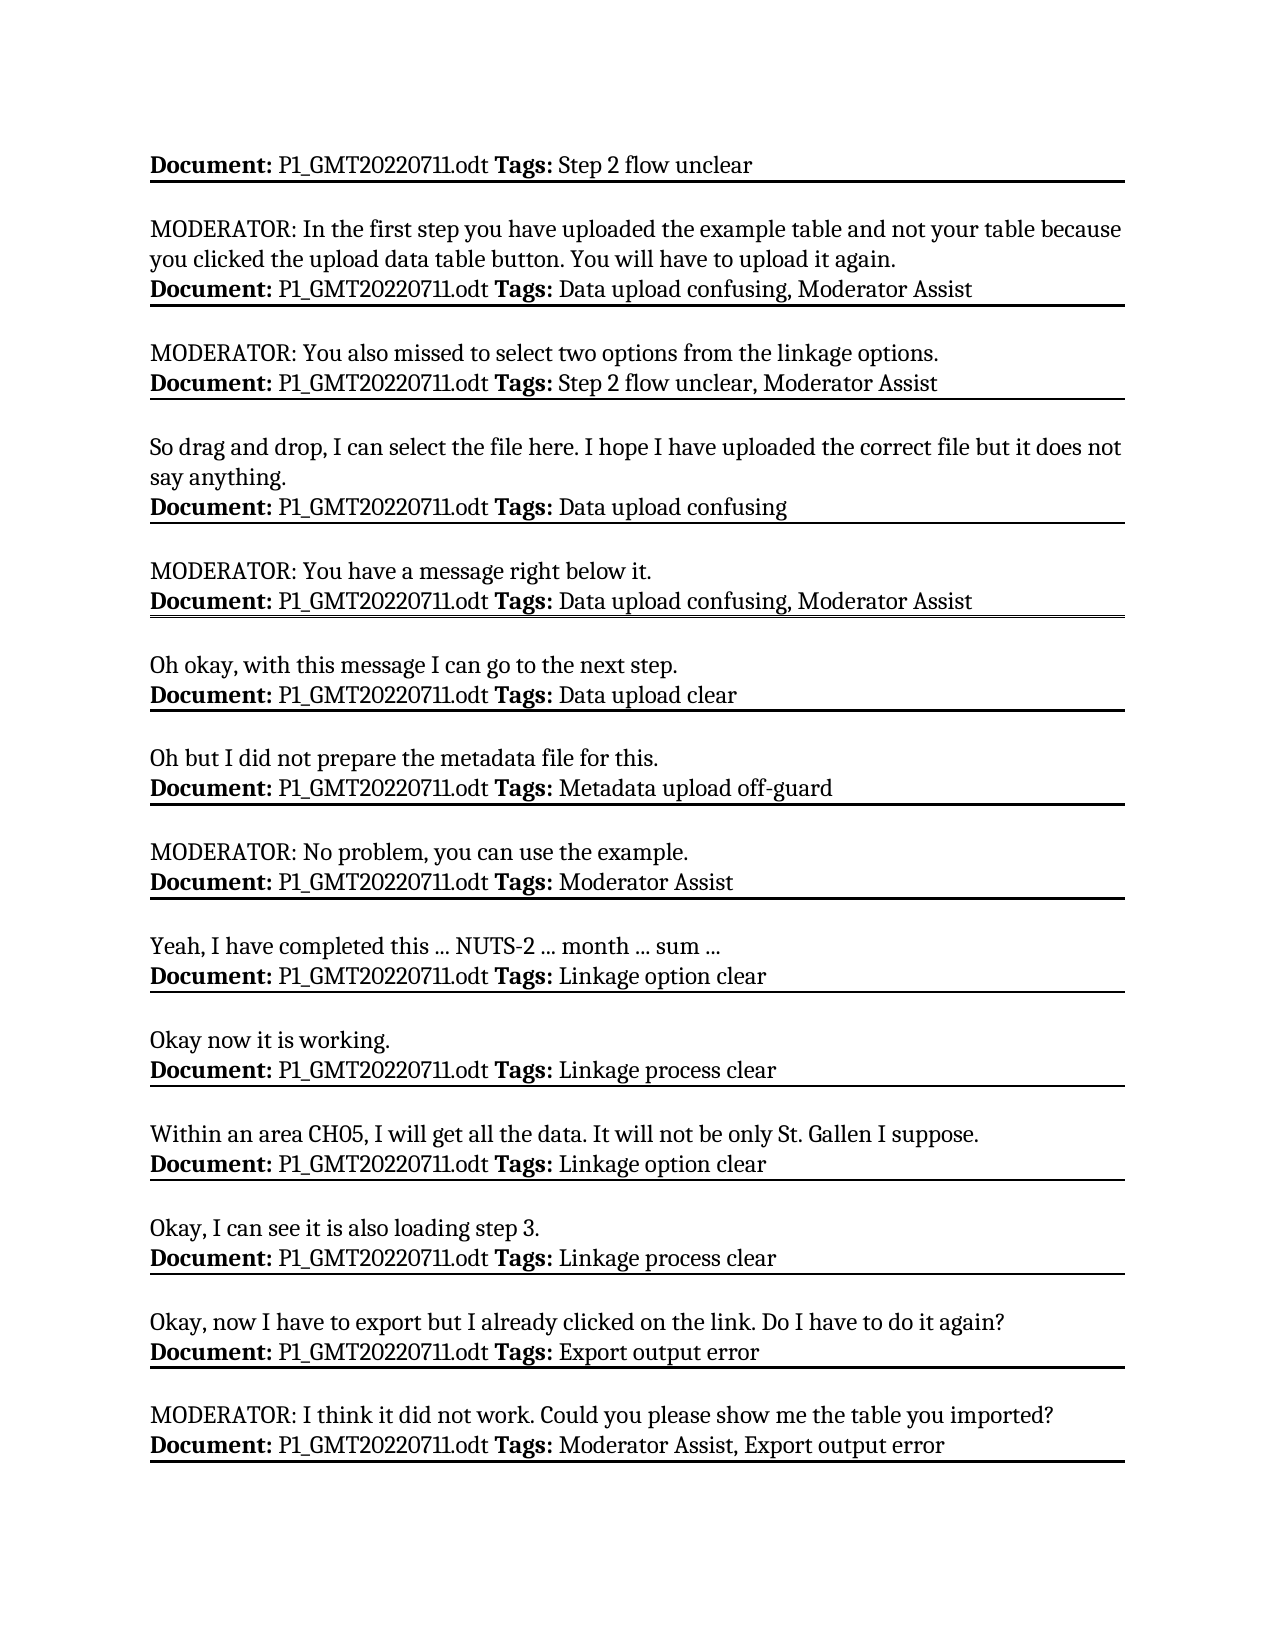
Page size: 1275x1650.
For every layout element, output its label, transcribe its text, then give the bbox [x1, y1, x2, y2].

text Document: P1_GMT20220711.odt Tags: Linkage option clear [150, 1148, 1125, 1178]
text Document: P1_GMT20220711.odt Tags: Data upload confusing, Moderator Assist [150, 585, 1125, 615]
text Document: P1_GMT20220711.odt Tags: Step 2 flow unclear, Moderator Assist [150, 368, 1125, 398]
text Yeah, I have completed this ... NUTS-2 ... month ... sum ... [150, 931, 1125, 961]
text Document: P1_GMT20220711.odt Tags: Data upload confusing [150, 492, 1125, 522]
text Document: P1_GMT20220711.odt Tags: Export output error [150, 1336, 1125, 1366]
text Document: P1_GMT20220711.odt Tags: Linkage process clear [150, 1242, 1125, 1272]
text MODERATOR: No problem, you can use the example. [150, 837, 1125, 867]
text Within an area CH05, I will get all the data. It will not be only St. Gallen I suppose. [150, 1118, 1125, 1148]
text So drag and drop, I can select the file here. I hope I have uploaded the correct file but it does not say anything. [150, 432, 1125, 492]
text Document: P1_GMT20220711.odt Tags: Metadata upload off-guard [150, 773, 1125, 803]
text MODERATOR: I think it did not work. Could you please show me the table you imported? [150, 1400, 1125, 1430]
text Oh but I did not prepare the metadata file for this. [150, 743, 1125, 773]
text Document: P1_GMT20220711.odt Tags: Linkage process clear [150, 1055, 1125, 1085]
text Document: P1_GMT20220711.odt Tags: Data upload clear [150, 679, 1125, 709]
text Document: P1_GMT20220711.odt Tags: Moderator Assist, Export output error [150, 1430, 1125, 1460]
text Oh okay, with this message I can go to the next step. [150, 649, 1125, 679]
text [150, 150, 1125, 180]
text Document: P1_GMT20220711.odt Tags: Data upload confusing, Moderator Assist [150, 274, 1125, 304]
text Document: P1_GMT20220711.odt Tags: Linkage option clear [150, 961, 1125, 991]
text Okay now it is working. [150, 1025, 1125, 1055]
text Document: P1_GMT20220711.odt Tags: Moderator Assist [150, 867, 1125, 897]
text Okay, now I have to export but I already clicked on the link. Do I have to do it again? [150, 1306, 1125, 1336]
text MODERATOR: You have a message right below it. [150, 555, 1125, 585]
text MODERATOR: You also missed to select two options from the linkage options. [150, 338, 1125, 368]
text MODERATOR: In the first step you have uploaded the example table and not your table because you clicked the upload data table button. You will have to upload it again. [150, 214, 1125, 274]
text Okay, I can see it is also loading step 3. [150, 1212, 1125, 1242]
